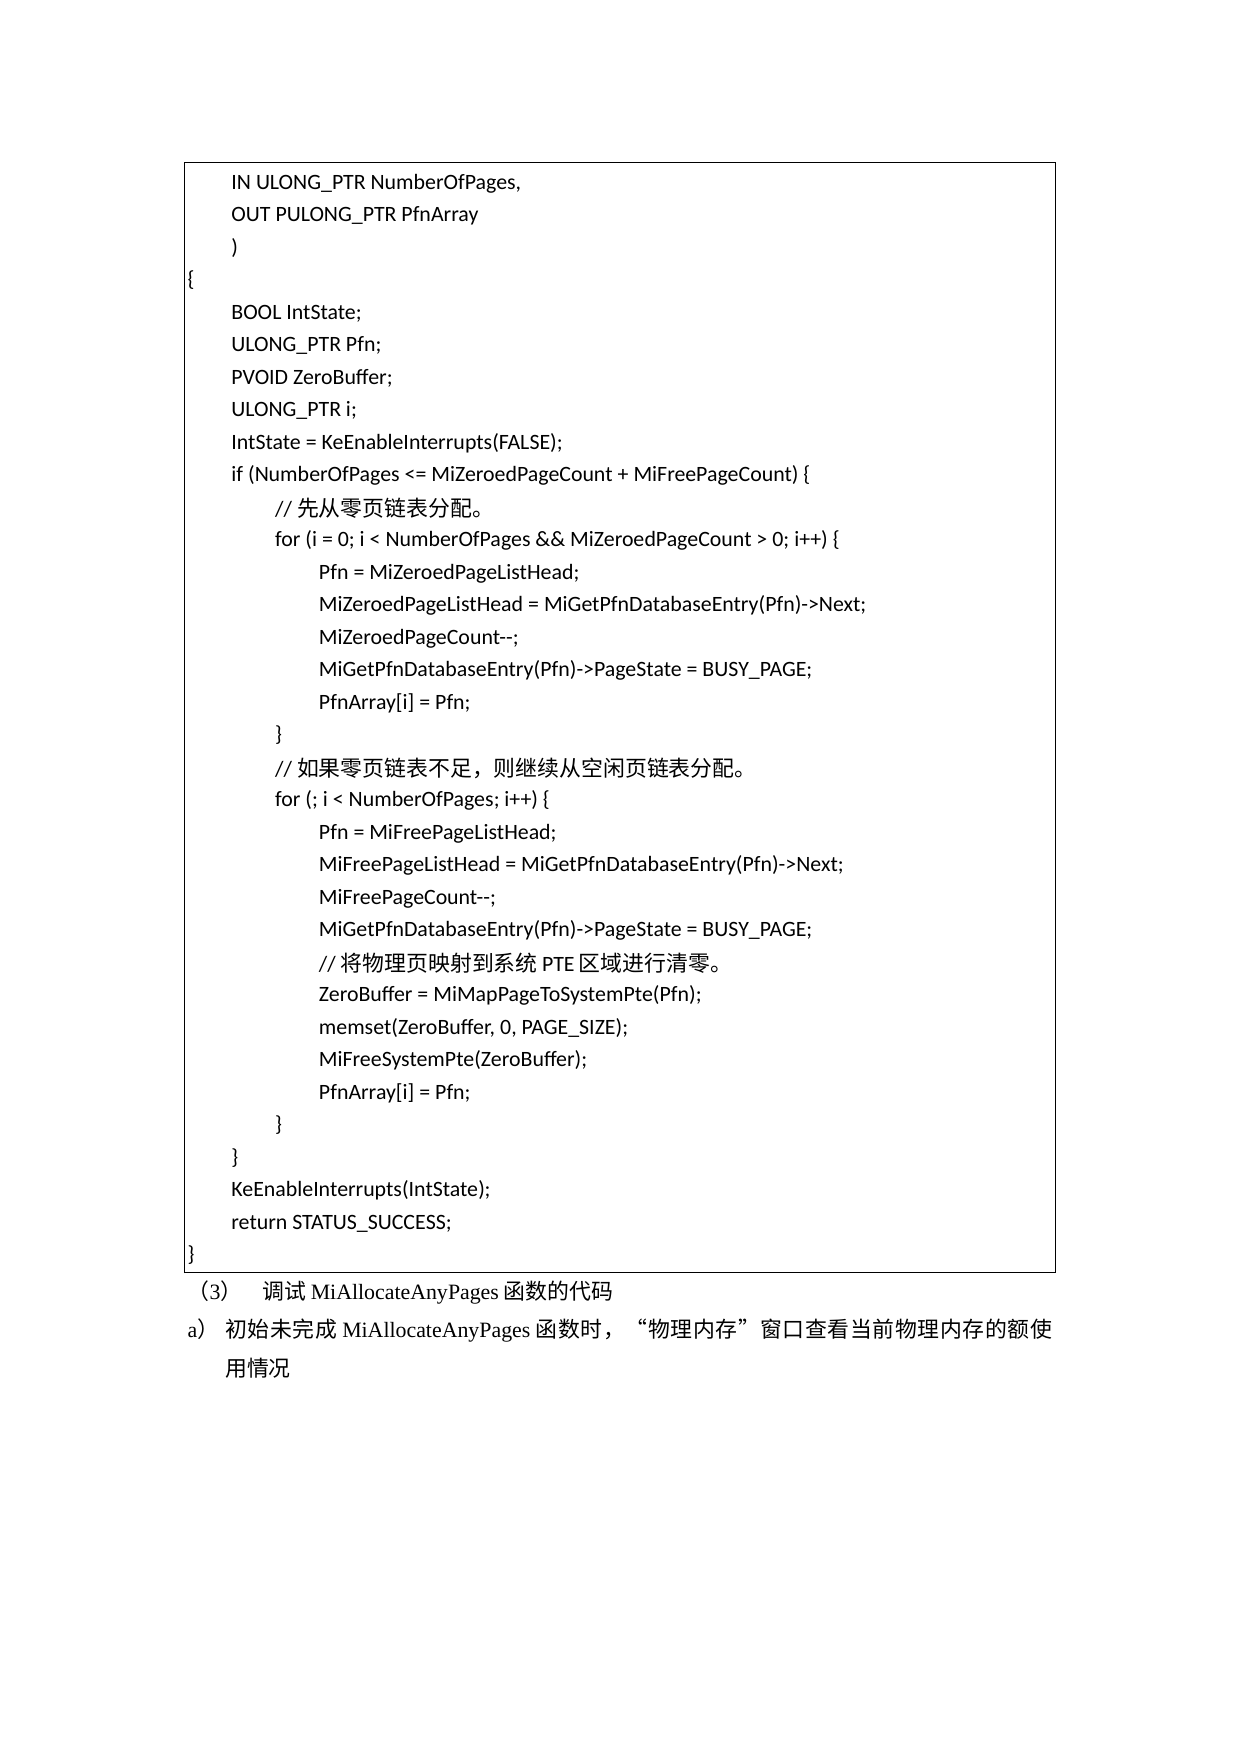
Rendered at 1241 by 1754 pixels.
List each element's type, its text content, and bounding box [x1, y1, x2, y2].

text return STATUS_SUCCESS; [187, 1205, 1053, 1234]
text MiFreePageListHead = MiGetPfnDatabaseEntry(Pfn)->Next; [187, 848, 1053, 880]
text } [187, 718, 1053, 750]
text // 将物理页映射到系统PTE区域进行清零。 [187, 945, 1053, 978]
text MiGetPfnDatabaseEntry(Pfn)->PageState = BUSY_PAGE; [187, 913, 1053, 945]
text IntState = KeEnableInterrupts(FALSE); [187, 425, 1053, 458]
text memset(ZeroBuffer, 0, PAGE_SIZE); [187, 1010, 1053, 1043]
text for (i = 0; i < NumberOfPages && MiZeroedPageCount > 0; i++) { [187, 523, 1053, 555]
text for (; i < NumberOfPages; i++) { [187, 783, 1053, 815]
list 初始未完成MiAllocateAnyPages函数时，“物理内存”窗口查看当前物理内存的额使用情况 [187, 1312, 1053, 1383]
text // 如果零页链表不足，则继续从空闲页链表分配。 [187, 750, 1053, 783]
text IN ULONG_PTR NumberOfPages, [185, 163, 1055, 198]
text ULONG_PTR i; [187, 393, 1053, 425]
text PfnArray[i] = Pfn; [187, 1075, 1053, 1108]
text PfnArray[i] = Pfn; [187, 685, 1053, 718]
text MiFreePageCount--; [187, 880, 1053, 913]
text MiZeroedPageCount--; [187, 620, 1053, 653]
text BOOL IntState; [187, 295, 1053, 328]
text if (NumberOfPages <= MiZeroedPageCount + MiFreePageCount) { [187, 458, 1053, 490]
text OUT PULONG_PTR PfnArray [187, 198, 1053, 230]
text ULONG_PTR Pfn; [187, 328, 1053, 360]
text ZeroBuffer = MiMapPageToSystemPte(Pfn); [187, 978, 1053, 1010]
text { [187, 263, 1053, 295]
text Pfn = MiFreePageListHead; [187, 815, 1053, 848]
text // 先从零页链表分配。 [187, 490, 1053, 523]
text MiGetPfnDatabaseEntry(Pfn)->PageState = BUSY_PAGE; [187, 653, 1053, 685]
text MiZeroedPageListHead = MiGetPfnDatabaseEntry(Pfn)->Next; [187, 588, 1053, 620]
text MiFreeSystemPte(ZeroBuffer); [187, 1043, 1053, 1075]
list 调试MiAllocateAnyPages函数的代码 [187, 1273, 1053, 1306]
text PVOID ZeroBuffer; [187, 360, 1053, 393]
text KeEnableInterrupts(IntState); [187, 1173, 1053, 1205]
text ) [187, 230, 1053, 263]
text Pfn = MiZeroedPageListHead; [187, 555, 1053, 588]
text } [187, 1140, 1053, 1173]
text } [187, 1108, 1053, 1140]
text } [185, 1234, 1055, 1272]
